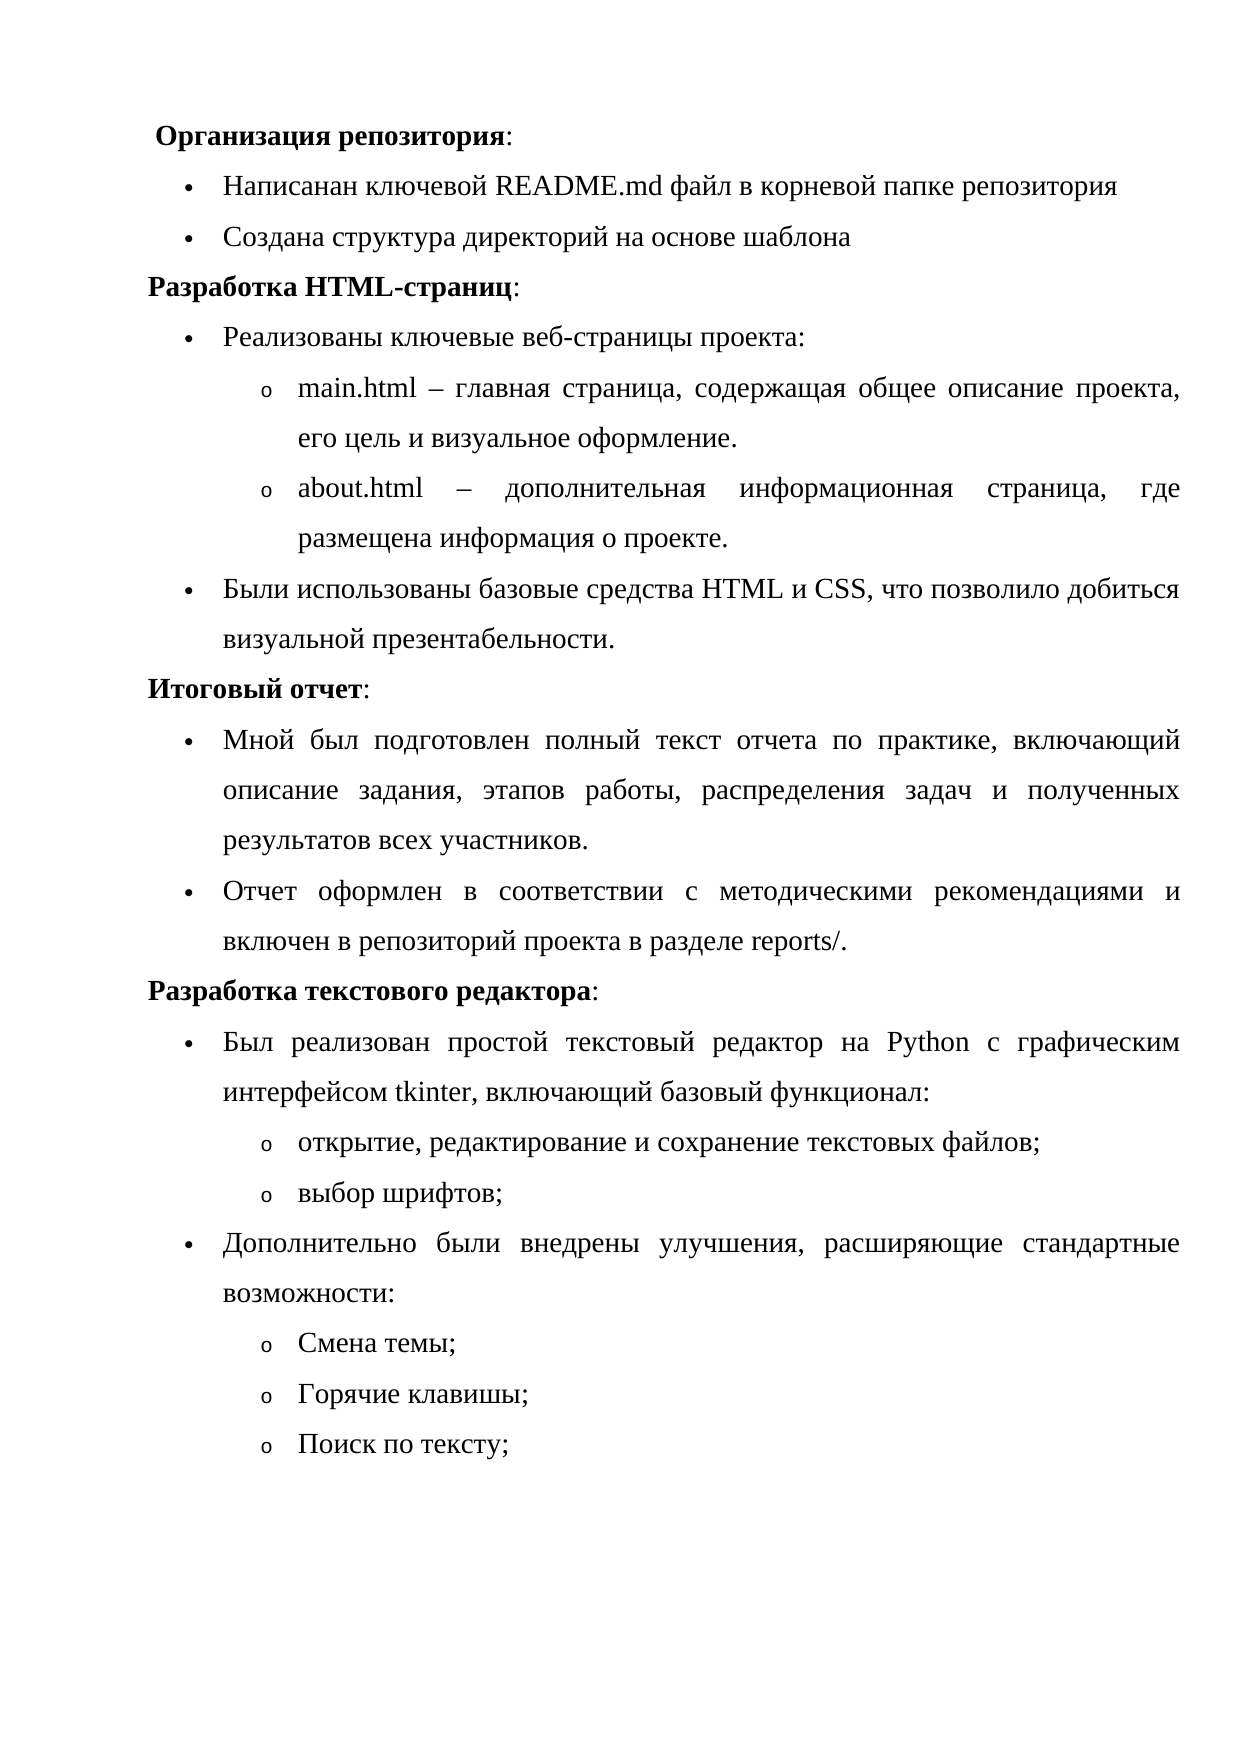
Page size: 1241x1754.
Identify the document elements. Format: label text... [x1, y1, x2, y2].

list Были использованы базовые средства HTML и CSS, что позволило добиться визуальной презентабельности. [185, 571, 1181, 655]
list Реализованы ключевые веб-страницы проекта: [185, 319, 1181, 353]
list открытие, редактирование и сохранение текстовых файлов; [260, 1124, 1181, 1158]
list Дополнительно были внедрены улучшения, расширяющие стандартные возможности: [185, 1225, 1181, 1309]
list Был реализован простой текстовый редактор на Python с графическим интерфейсом tkinter, включающий базовый функционал: [185, 1024, 1181, 1108]
list выбор шрифтов; [260, 1175, 1181, 1208]
list Мной был подготовлен полный текст отчета по практике, включающий описание задания, этапов работы, распределения задач и полученных результатов всех участников. [185, 722, 1181, 856]
list Поиск по тексту; [260, 1426, 1181, 1460]
text Организация репозитория: [148, 118, 1181, 152]
list Отчет оформлен в соответствии с методическими рекомендациями и включен в репозиторий проекта в разделе reports/. [185, 873, 1181, 957]
text Разработка HTML-страниц: [148, 269, 1181, 303]
list Горячие клавишы; [260, 1376, 1181, 1409]
list Создана структура директорий на основе шаблона [185, 219, 1181, 252]
list main.html – главная страница, содержащая общее описание проекта, его цель и визуальное оформление. [260, 370, 1181, 453]
list Смена темы; [260, 1326, 1181, 1359]
list Написанан ключевой README.md файл в корневой папке репозитория [185, 168, 1181, 202]
list about.html – дополнительная информационная страница, где размещена информация о проекте. [260, 470, 1181, 554]
text Разработка текстового редактора: [148, 973, 1181, 1007]
text Итоговый отчет: [148, 672, 1181, 705]
